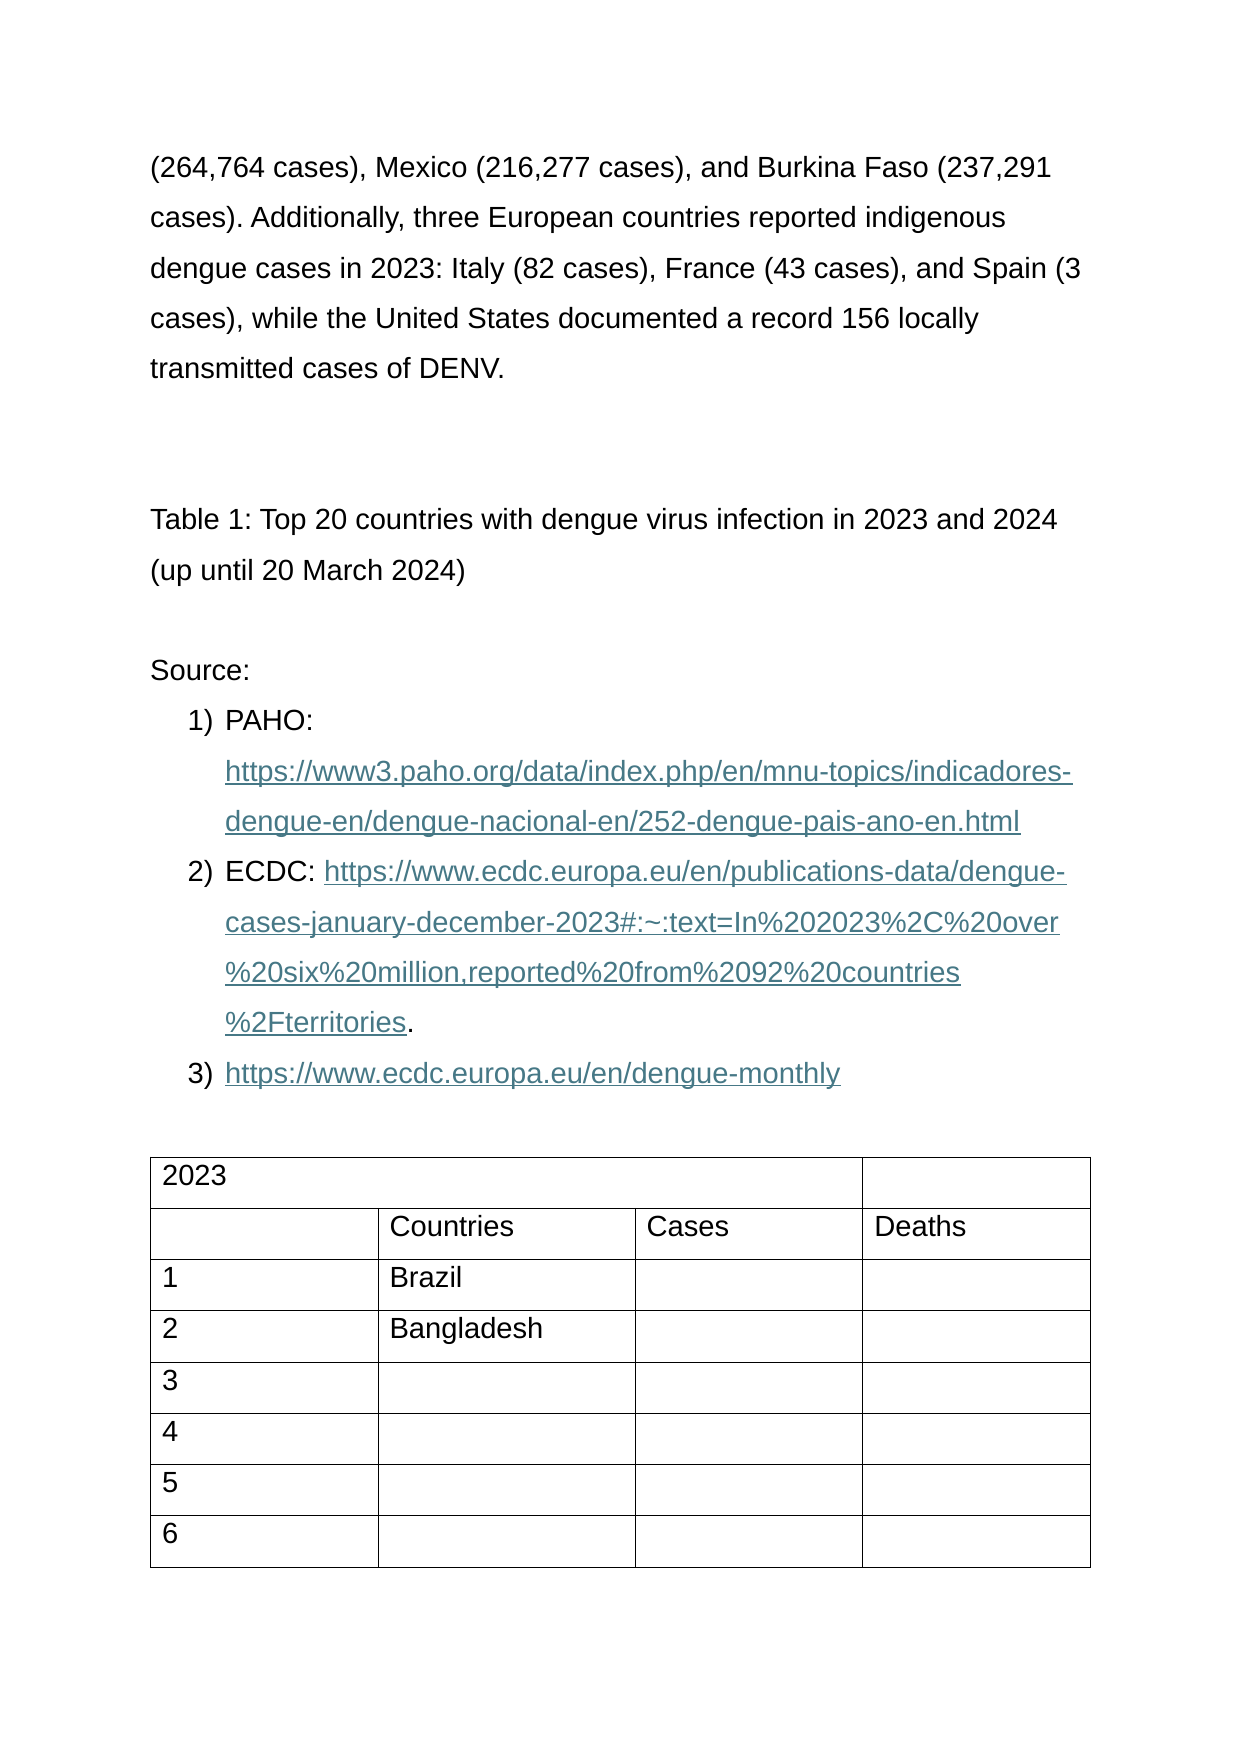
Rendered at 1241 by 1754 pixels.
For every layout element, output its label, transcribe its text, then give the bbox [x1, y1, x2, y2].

table_cell [863, 1363, 1090, 1413]
table_cell Cases [636, 1209, 862, 1259]
table_cell 3 [151, 1363, 378, 1413]
table_cell [636, 1363, 862, 1413]
table_cell [379, 1516, 635, 1567]
table_cell 5 [151, 1465, 378, 1515]
list PAHO: https://www3.paho.org/data/index.php/en/mnu-topics/indicadores-dengue-en/dengue-nacional-en/252-dengue-pais-ano-en.html [187, 703, 1090, 838]
list https://www.ecdc.europa.eu/en/dengue-monthly [187, 1056, 1090, 1089]
table_cell [379, 1363, 635, 1413]
table_cell [379, 1465, 635, 1515]
text Table 1: Top 20 countries with dengue virus infection in 2023 and 2024 (up until 20 March 2024) [150, 502, 1090, 586]
table_cell Deaths [863, 1209, 1090, 1259]
table_header 2023 [151, 1158, 862, 1208]
table_header [863, 1158, 1090, 1208]
table_cell Countries [379, 1209, 635, 1259]
table_cell [863, 1414, 1090, 1464]
table_cell Bangladesh [379, 1311, 635, 1362]
table_cell 4 [151, 1414, 378, 1464]
table_cell [636, 1414, 862, 1464]
list ECDC: https://www.ecdc.europa.eu/en/publications-data/dengue-cases-january-december-2023#:~:text=In%202023%2C%20over%20six%20million,reported%20from%2092%20countries%2Fterritories. [187, 854, 1090, 1039]
table_cell [863, 1516, 1090, 1567]
table_cell [863, 1465, 1090, 1515]
table_cell [636, 1260, 862, 1310]
text Source: [150, 653, 1090, 687]
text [150, 150, 1090, 385]
table_cell 6 [151, 1516, 378, 1567]
table_cell [636, 1465, 862, 1515]
table_cell [636, 1516, 862, 1567]
table_cell [379, 1414, 635, 1464]
table_cell [151, 1209, 378, 1259]
table_cell [636, 1311, 862, 1362]
table_cell [863, 1260, 1090, 1310]
table_cell 2 [151, 1311, 378, 1362]
table_cell Brazil [379, 1260, 635, 1310]
table_cell 1 [151, 1260, 378, 1310]
table_cell [863, 1311, 1090, 1362]
